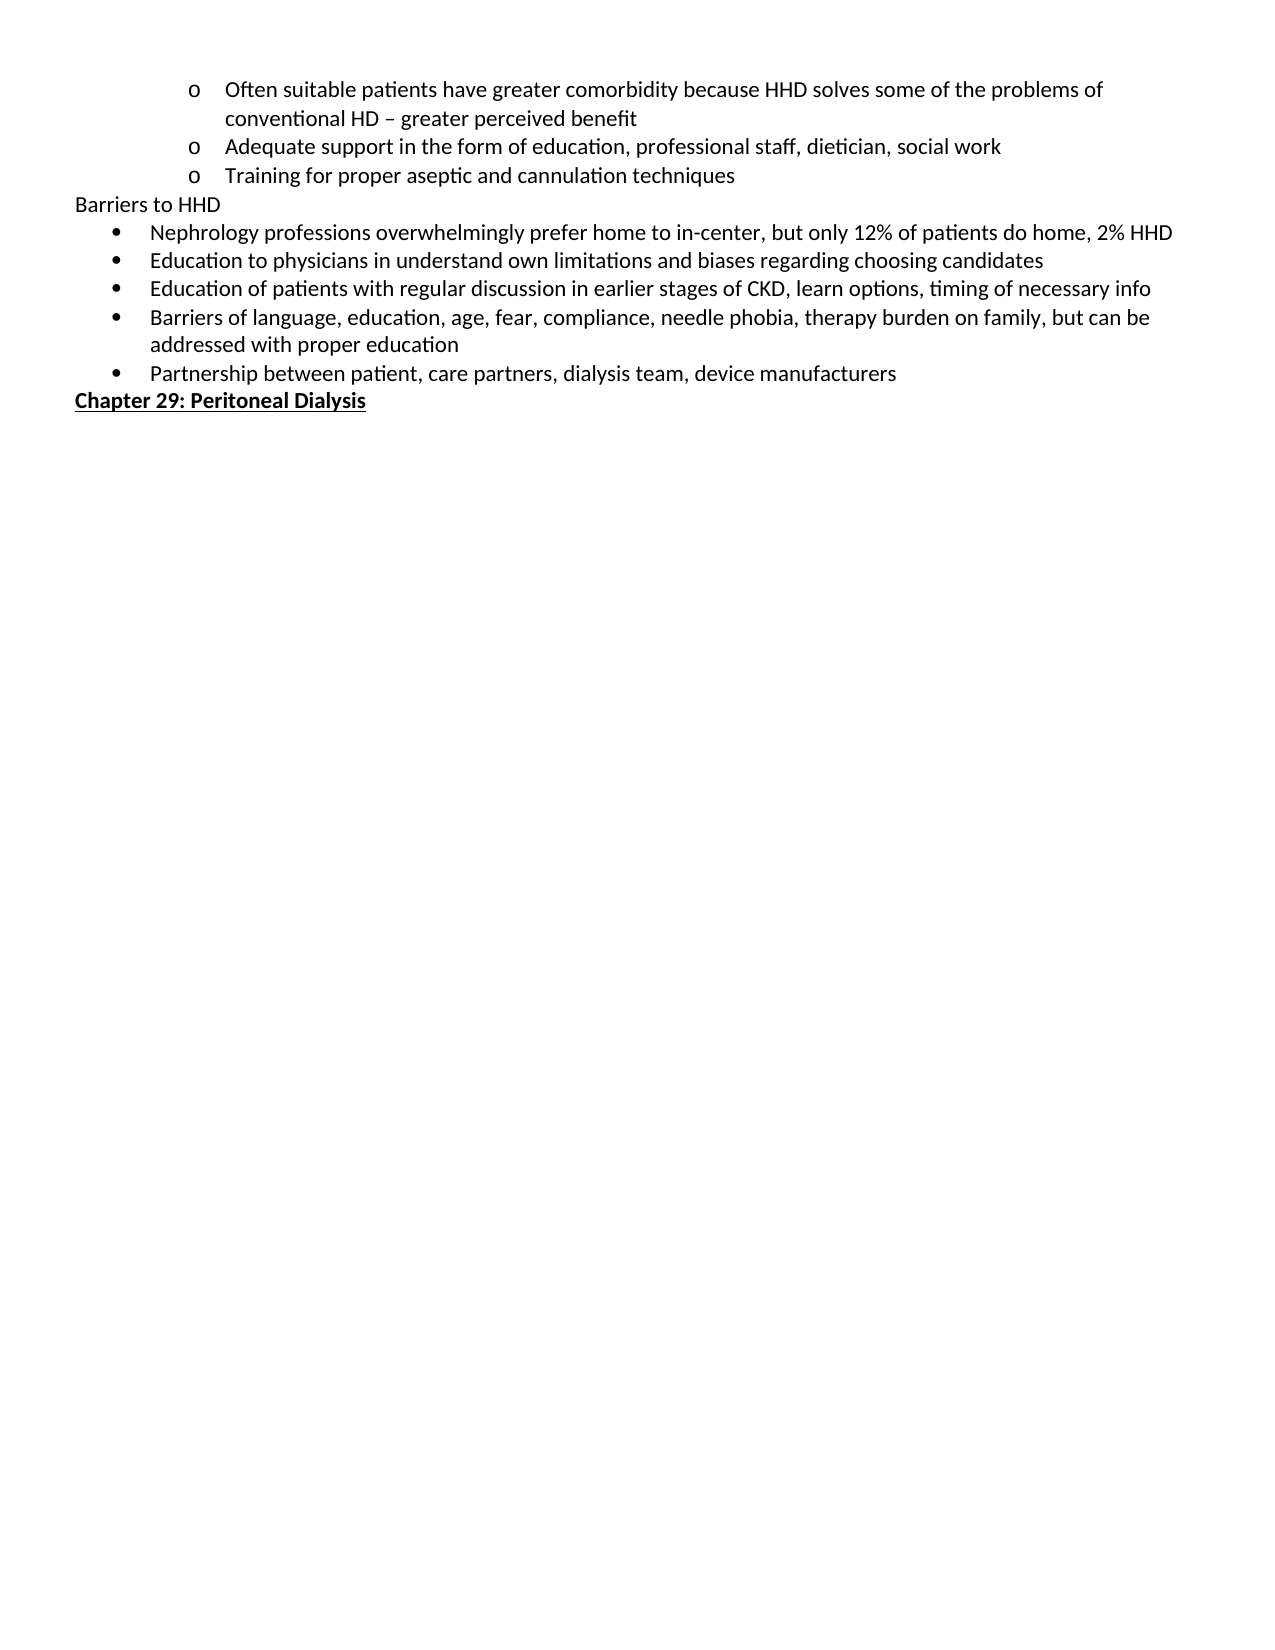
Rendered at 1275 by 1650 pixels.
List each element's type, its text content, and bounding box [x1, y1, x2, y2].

list Partnership between patient, care partners, dialysis team, device manufacturers [112, 359, 1200, 387]
text Chapter 29: Peritoneal Dialysis [75, 387, 1200, 415]
text Barriers to HHD [75, 191, 1200, 218]
list Education to physicians in understand own limitations and biases regarding choosing candidates [112, 247, 1200, 274]
list Nephrology professions overwhelmingly prefer home to in-center, but only 12% of patients do home, 2% HHD [112, 218, 1200, 247]
list Training for proper aseptic and cannulation techniques [187, 161, 1200, 191]
list Often suitable patients have greater comorbidity because HHD solves some of the problems of conventional HD – greater perceived benefit [187, 75, 1200, 132]
list Barriers of language, education, age, fear, compliance, needle phobia, therapy burden on family, but can be addressed with proper education [112, 303, 1200, 359]
list Education of patients with regular discussion in earlier stages of CKD, learn options, timing of necessary info [112, 274, 1200, 303]
list Adequate support in the form of education, professional staff, dietician, social work [187, 132, 1200, 161]
